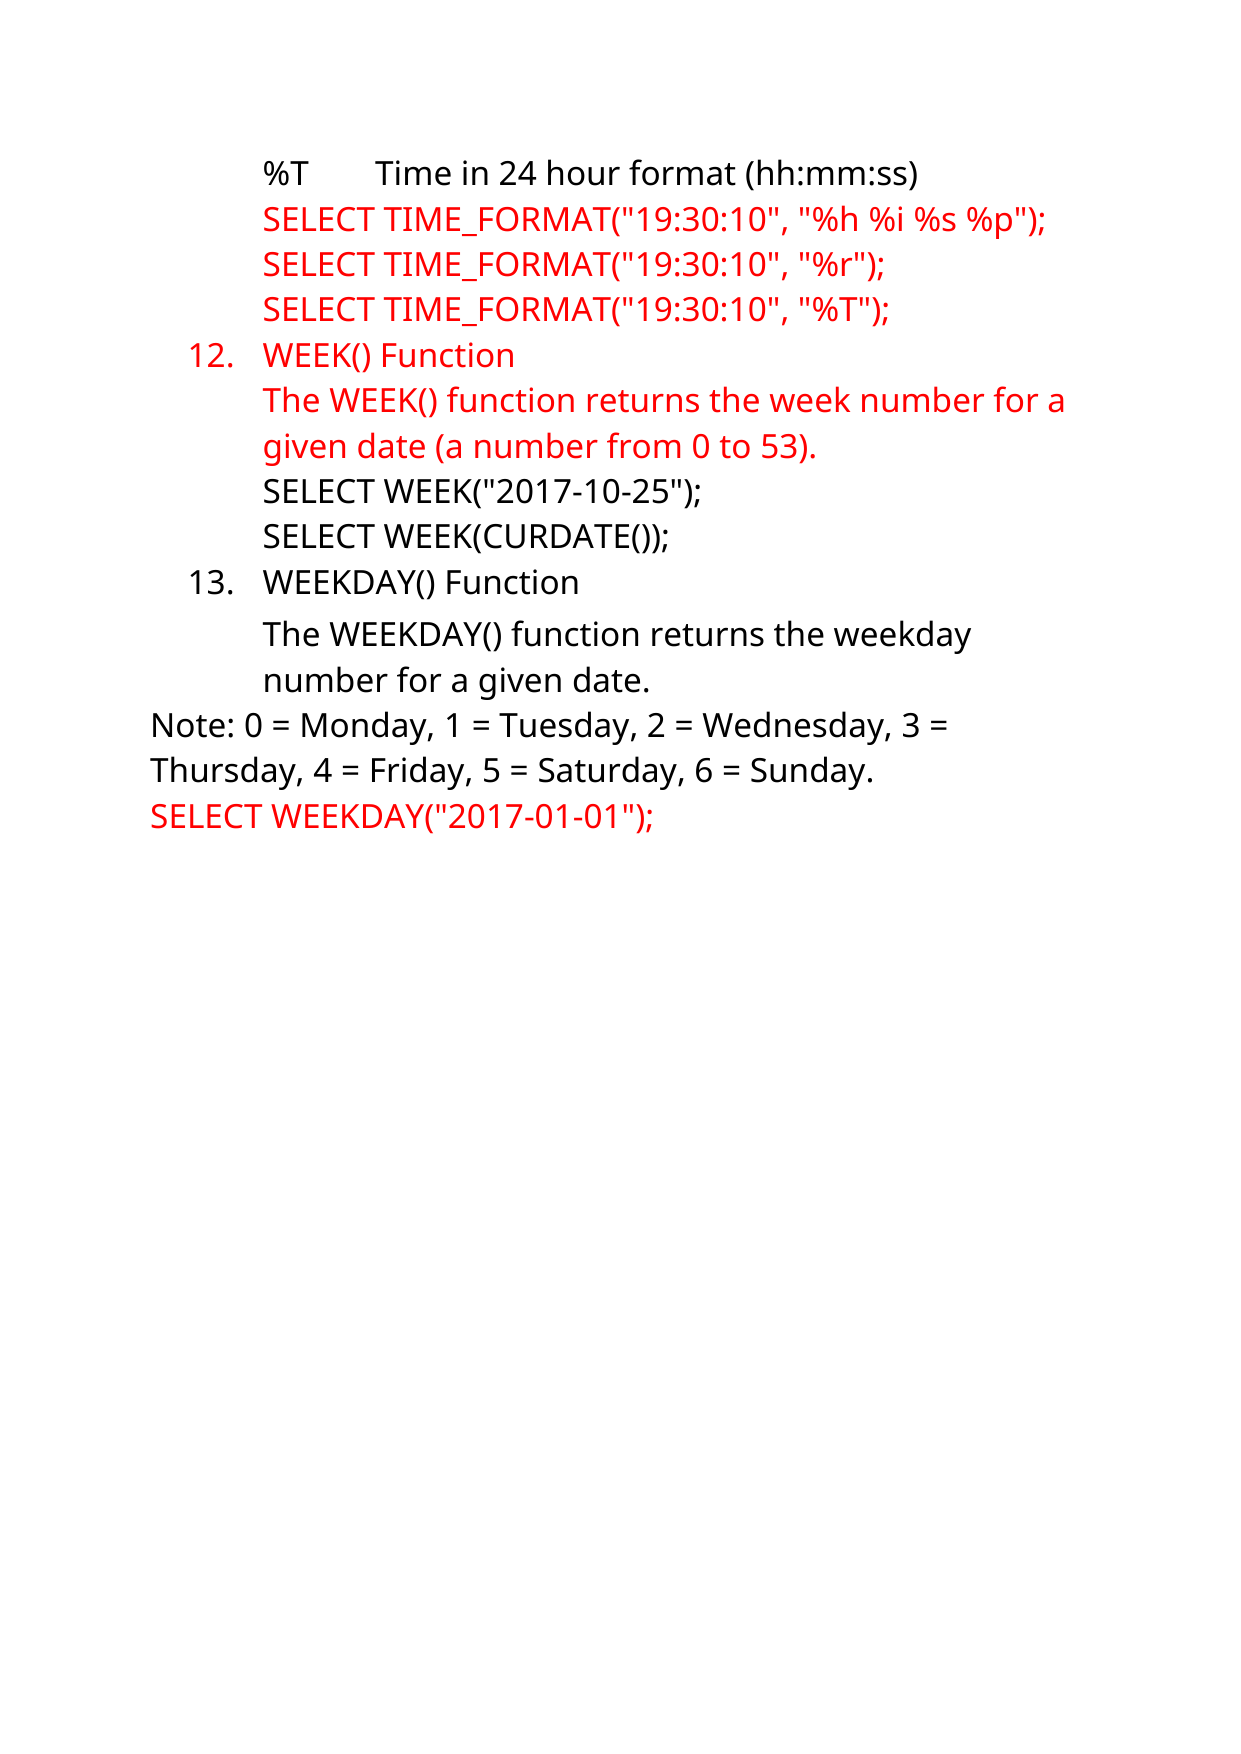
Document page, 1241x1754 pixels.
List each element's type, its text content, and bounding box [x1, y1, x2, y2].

list WEEKDAY() Function [187, 559, 1090, 604]
list SELECT TIME_FORMAT("19:30:10", "%h %i %s %p"); [262, 195, 1090, 241]
list SELECT WEEK(CURDATE()); [262, 513, 1090, 559]
list The WEEKDAY() function returns the weekday number for a given date. [262, 611, 1090, 702]
list SELECT TIME_FORMAT("19:30:10", "%r"); [262, 241, 1090, 286]
text Note: 0 = Monday, 1 = Tuesday, 2 = Wednesday, 3 = Thursday, 4 = Friday, 5 = Saturday, 6 = Sunday. [150, 702, 1090, 793]
list SELECT TIME_FORMAT("19:30:10", "%T"); [262, 286, 1090, 332]
list WEEK() Function [187, 332, 1090, 377]
text SELECT WEEKDAY("2017-01-01"); [150, 793, 1090, 838]
list SELECT WEEK("2017-10-25"); [262, 468, 1090, 513]
list The WEEK() function returns the week number for a given date (a number from 0 to 53). [262, 377, 1090, 468]
list %T Time in 24 hour format (hh:mm:ss) [262, 150, 1090, 195]
